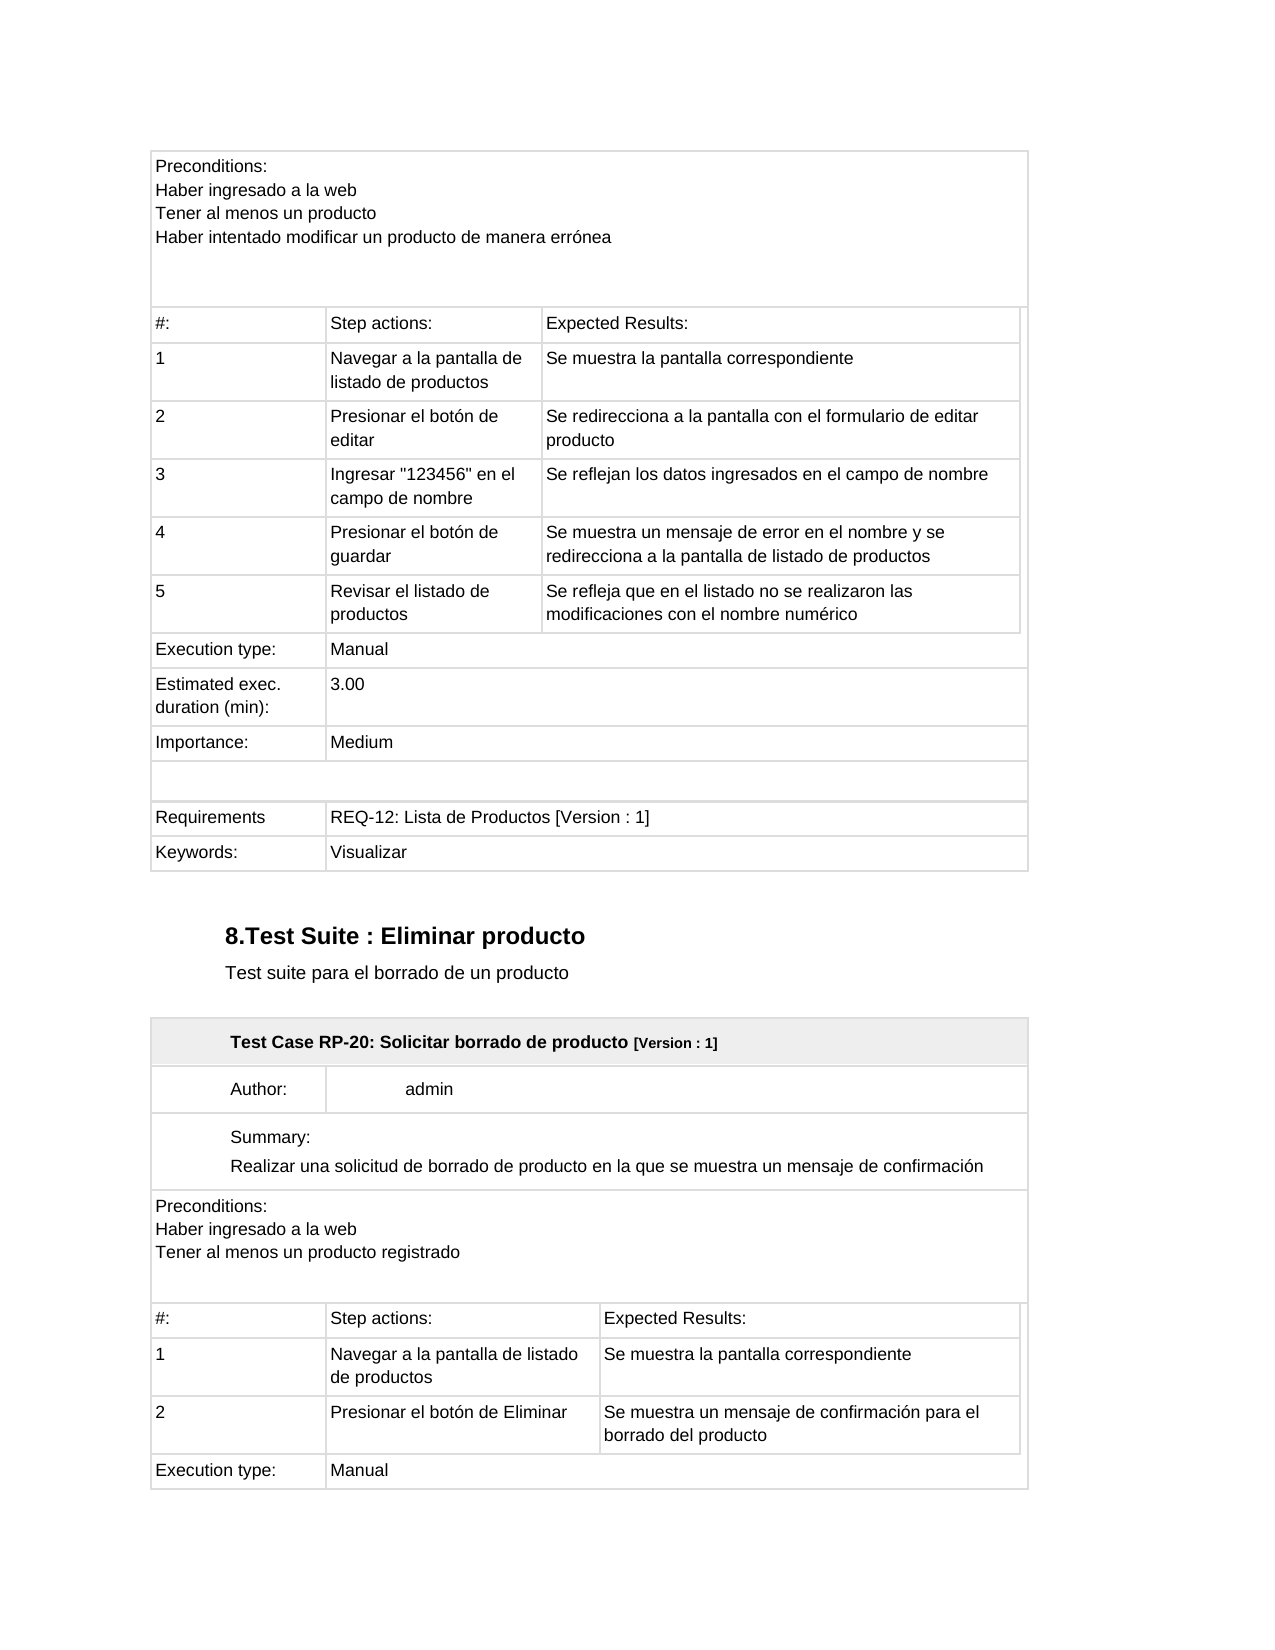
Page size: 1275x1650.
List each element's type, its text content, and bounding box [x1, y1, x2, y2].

table_cell Visualizar [327, 837, 1027, 870]
table_cell [1021, 400, 1027, 458]
table_cell [152, 762, 1027, 800]
table_cell Importance: [152, 727, 325, 760]
table_cell 5 [152, 576, 325, 632]
table_cell REQ-12: Lista de Productos [Version : 1] [327, 803, 1027, 835]
table_cell #: [152, 1304, 325, 1337]
table_cell [1021, 516, 1027, 574]
table_cell admin [327, 1067, 1027, 1112]
table_cell Revisar el listado de productos [327, 576, 541, 632]
table_cell Preconditions: Haber ingresado a la web Tener al menos un producto registrado [152, 1191, 1027, 1302]
table_cell Se muestra un mensaje de confirmación para el borrado del producto [601, 1397, 1019, 1453]
table_cell Se refleja que en el listado no se realizaron las modificaciones con el nombre numérico [543, 576, 1019, 632]
table_cell [1021, 1337, 1027, 1395]
table_cell Author: [152, 1067, 325, 1112]
table_cell [1021, 1395, 1027, 1453]
table_cell Manual [327, 632, 1027, 667]
table_cell [1021, 342, 1027, 400]
table_cell Preconditions: Haber ingresado a la web Tener al menos un producto Haber intentado modificar un producto de manera errónea [152, 152, 1027, 306]
table_cell Se reflejan los datos ingresados en el campo de nombre [543, 460, 1019, 516]
table_cell 1 [152, 344, 325, 400]
table_cell Execution type: [152, 634, 325, 667]
table_cell Execution type: [152, 1455, 325, 1488]
table_cell Presionar el botón de guardar [327, 518, 541, 574]
table_cell #: [152, 308, 325, 342]
table_cell Se muestra la pantalla correspondiente [543, 344, 1019, 400]
table_cell Se muestra un mensaje de error en el nombre y se redirecciona a la pantalla de listado de productos [543, 518, 1019, 574]
table_cell Ingresar "123456" en el campo de nombre [327, 460, 541, 516]
table_cell Step actions: [327, 308, 541, 342]
table_cell Expected Results: [543, 308, 1019, 342]
table_cell Presionar el botón de Eliminar [327, 1397, 599, 1453]
table_cell 3 [152, 460, 325, 516]
table_cell [1021, 574, 1027, 632]
table_cell [1021, 1304, 1027, 1337]
table_cell Presionar el botón de editar [327, 402, 541, 458]
table_cell Requirements [152, 803, 325, 835]
table_cell Step actions: [327, 1304, 599, 1337]
table_cell [1021, 458, 1027, 516]
table_cell [1021, 308, 1027, 342]
table_cell Navegar a la pantalla de listado de productos [327, 344, 541, 400]
table_cell 1 [152, 1339, 325, 1395]
table_cell 2 [152, 1397, 325, 1453]
table_cell Navegar a la pantalla de listado de productos [327, 1339, 599, 1395]
table_cell Keywords: [152, 837, 325, 870]
table_cell 2 [152, 402, 325, 458]
subtitle 8.Test Suite : Eliminar producto [225, 922, 1125, 949]
table_cell Expected Results: [601, 1304, 1019, 1337]
text Test suite para el borrado de un producto [225, 962, 1125, 983]
table_cell 3.00 [327, 669, 1027, 725]
table_cell Estimated exec. duration (min): [152, 669, 325, 725]
table_cell Medium [327, 727, 1027, 760]
table_cell Manual [327, 1453, 1027, 1488]
table_cell Se redirecciona a la pantalla con el formulario de editar producto [543, 402, 1019, 458]
table_cell 4 [152, 518, 325, 574]
table_cell Se muestra la pantalla correspondiente [601, 1339, 1019, 1395]
table_header Test Case RP-20: Solicitar borrado de producto [Version : 1] [152, 1019, 1027, 1064]
table_cell Summary: Realizar una solicitud de borrado de producto en la que se muestra un mensaje de confirmación [152, 1114, 1027, 1189]
